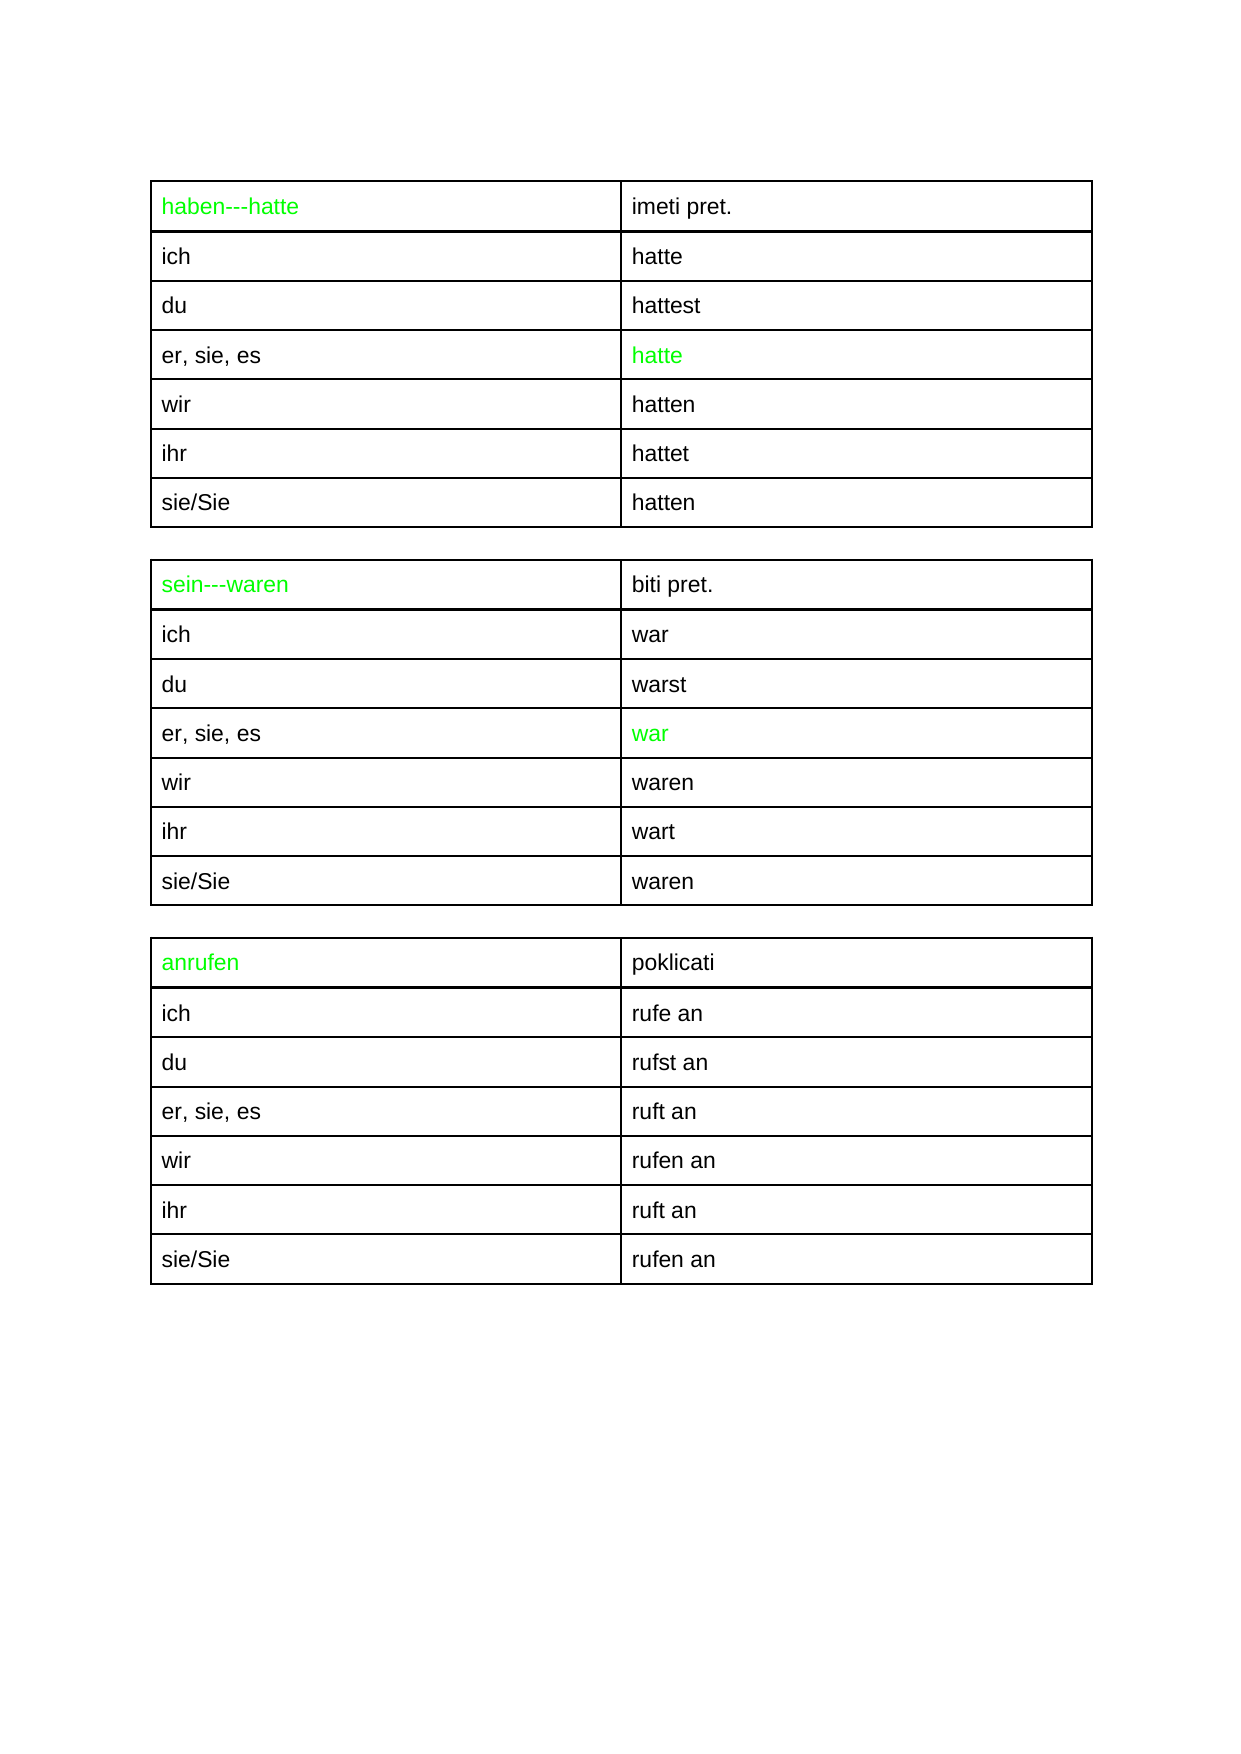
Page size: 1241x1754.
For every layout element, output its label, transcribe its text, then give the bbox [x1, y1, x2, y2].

table_header anrufen [152, 939, 620, 986]
table_cell wart [622, 808, 1091, 855]
table_cell er, sie, es [152, 1088, 620, 1135]
table_cell wir [152, 380, 620, 428]
table_cell er, sie, es [152, 709, 620, 757]
table_cell war [622, 611, 1091, 658]
table_cell sie/Sie [152, 857, 620, 904]
table_cell ruft an [622, 1088, 1091, 1135]
table_cell warst [622, 660, 1091, 707]
table_cell du [152, 282, 620, 329]
table_cell er, sie, es [152, 331, 620, 378]
table_cell hatten [622, 380, 1091, 428]
table_cell rufst an [622, 1038, 1091, 1086]
table_cell ich [152, 611, 620, 658]
table_cell sie/Sie [152, 479, 620, 526]
table_cell ihr [152, 808, 620, 855]
table_cell rufen an [622, 1235, 1091, 1283]
table_cell hattet [622, 430, 1091, 477]
table_cell ihr [152, 1186, 620, 1233]
table_cell hatte [622, 331, 1091, 378]
table_cell sie/Sie [152, 1235, 620, 1283]
table_cell ruft an [622, 1186, 1091, 1233]
table_cell hatten [622, 479, 1091, 526]
table_cell ihr [152, 430, 620, 477]
table_header haben---hatte [152, 182, 620, 229]
table_cell rufe an [622, 989, 1091, 1036]
table_cell waren [622, 857, 1091, 904]
table_cell waren [622, 759, 1091, 806]
table_cell war [622, 709, 1091, 757]
table_cell hattest [622, 282, 1091, 329]
table_header poklicati [622, 939, 1091, 986]
table_header imeti pret. [622, 182, 1091, 229]
table_cell ich [152, 989, 620, 1036]
table_cell hatte [622, 233, 1091, 280]
table_header biti pret. [622, 561, 1091, 608]
table_cell wir [152, 759, 620, 806]
table_cell ich [152, 233, 620, 280]
table_cell wir [152, 1137, 620, 1184]
table_cell du [152, 1038, 620, 1086]
table_header sein---waren [152, 561, 620, 608]
table_cell rufen an [622, 1137, 1091, 1184]
table_cell du [152, 660, 620, 707]
